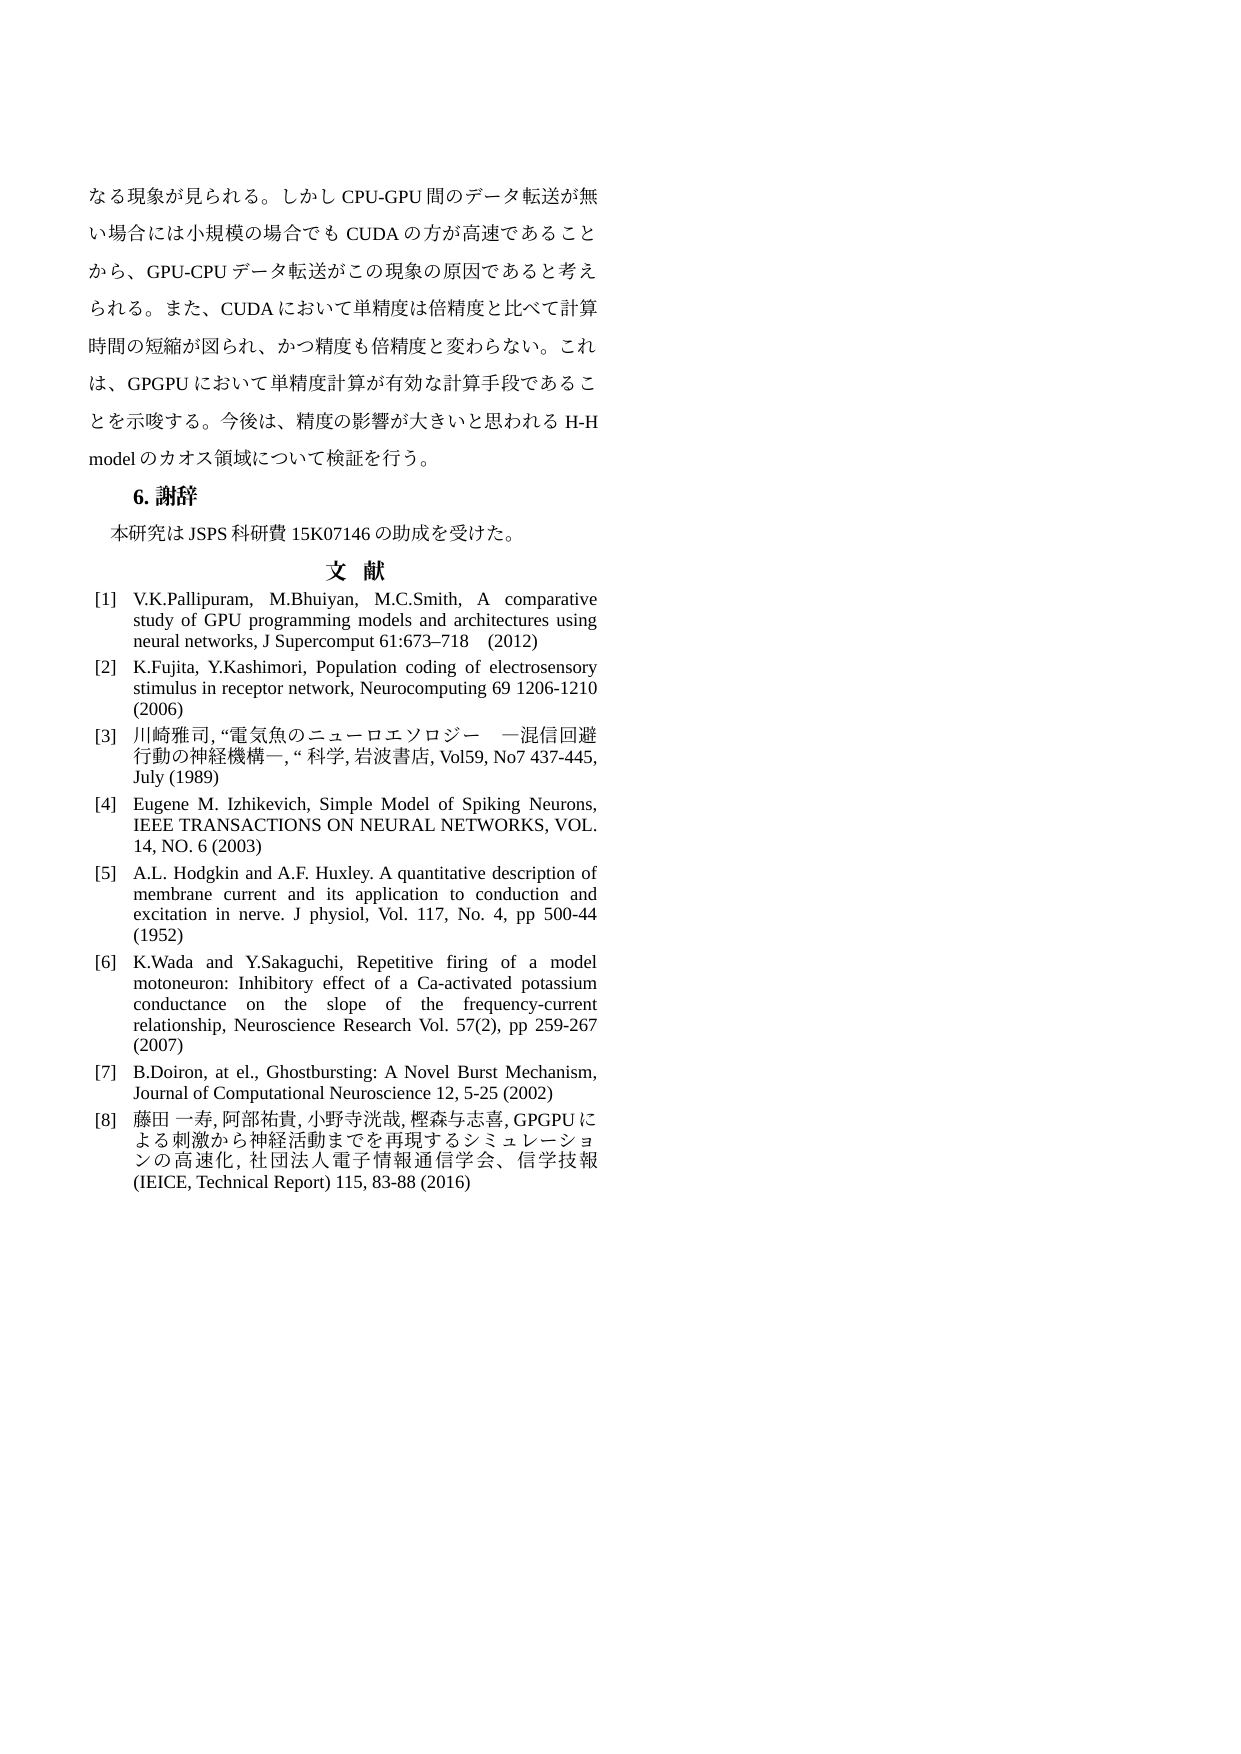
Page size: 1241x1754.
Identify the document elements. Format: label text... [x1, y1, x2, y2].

text 本研究はJSPS科研費15K07146の助成を受けた。 [89, 514, 598, 551]
text K.Fujita, Y.Kashimori, Population coding of electrosensory stimulus in receptor network, Neurocomputing 69 1206-1210 (2006) [94, 657, 598, 720]
text Eugene M. Izhikevich, Simple Model of Spiking Neurons, IEEE TRANSACTIONS ON NEURAL NETWORKS, VOL. 14, NO. 6 (2003) [94, 794, 598, 857]
text V.K.Pallipuram, M.Bhuiyan, M.C.Smith, A comparative study of GPU programming models and architectures using neural networks, J Supercomput 61:673–718 (2012) [94, 589, 598, 651]
text なる現象が見られる。しかしCPU-GPU間のデータ転送が無い場合には小規模の場合でもCUDAの方が高速であることから、GPU-CPUデータ転送がこの現象の原因であると考えられる。また、CUDAにおいて単精度は倍精度と比べて計算時間の短縮が図られ、かつ精度も倍精度と変わらない。これは、GPGPUにおいて単精度計算が有効な計算手段であることを示唆する。今後は、精度の影響が大きいと思われるH-H modelのカオス領域について検証を行う。 [89, 176, 598, 476]
text B.Doiron, at el., Ghostbursting: A Novel Burst Mechanism, Journal of Computational Neuroscience 12, 5-25 (2002) [94, 1062, 598, 1103]
text 川崎雅司, “電気魚のニューロエソロジー ―混信回避行動の神経機構―, “ 科学, 岩波書店, Vol59, No7 437-445, July (1989) [94, 726, 598, 788]
text K.Wada and Y.Sakaguchi, Repetitive firing of a model motoneuron: Inhibitory effect of a Ca-activated potassium conductance on the slope of the frequency-current relationship, Neuroscience Research Vol. 57(2), pp 259-267 (2007) [94, 952, 598, 1056]
text 文 献 [89, 551, 598, 589]
text 謝辞 [133, 476, 598, 514]
text 藤田 一寿, 阿部祐貴, 小野寺洸哉, 樫森与志喜, GPGPUによる刺激から神経活動までを再現するシミュレーションの高速化, 社団法人電子情報通信学会、信学技報(IEICE, Technical Report) 115, 83-88 (2016) [94, 1109, 598, 1193]
text A.L. Hodgkin and A.F. Huxley. A quantitative description of membrane current and its application to conduction and excitation in nerve. J physiol, Vol. 117, No. 4, pp 500-44 (1952) [94, 862, 598, 946]
